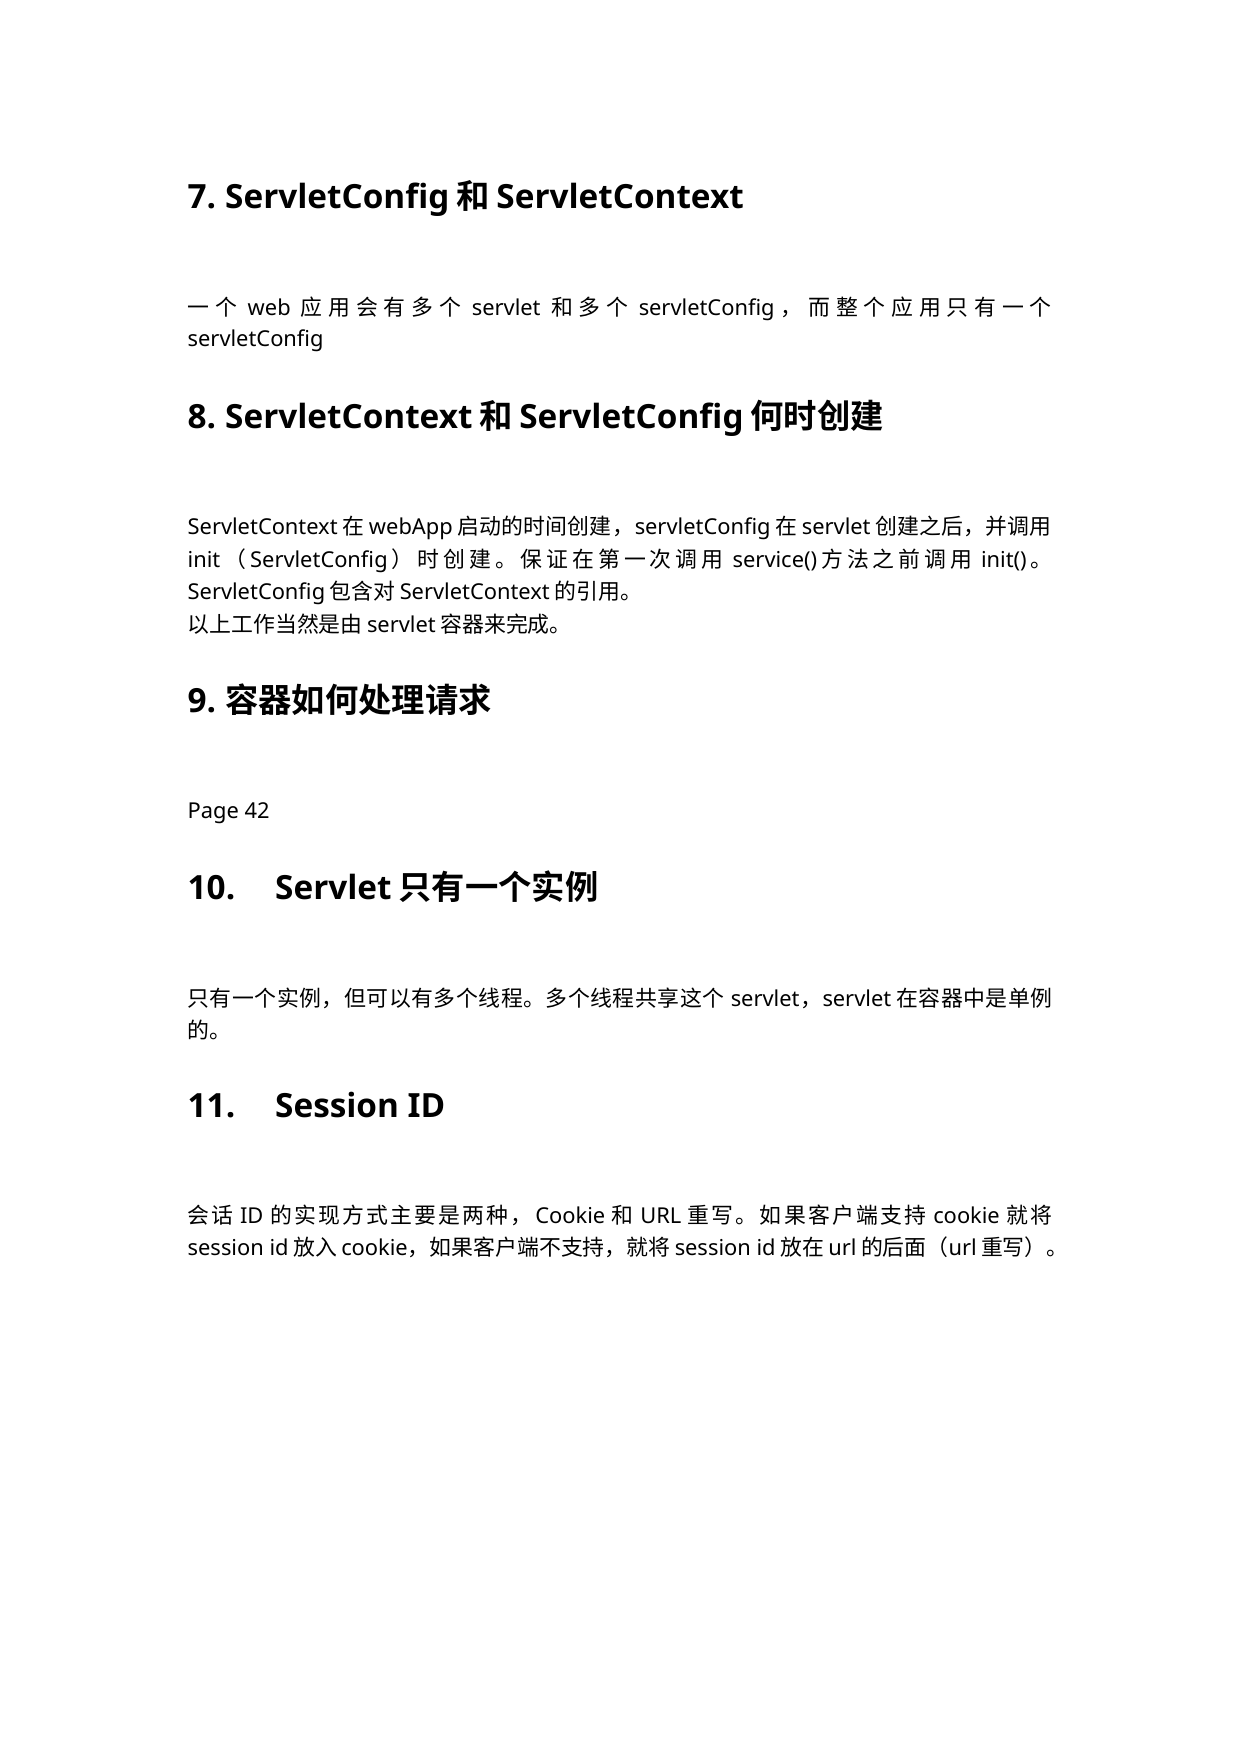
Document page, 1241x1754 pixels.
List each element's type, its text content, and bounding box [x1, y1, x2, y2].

text 一个web应用会有多个servlet和多个servletConfig，而整个应用只有一个servletConfig [187, 289, 1053, 354]
text 以上工作当然是由servlet容器来完成。 [187, 606, 1053, 639]
text ServletContext在webApp启动的时间创建，servletConfig在servlet创建之后，并调用init（ServletConfig）时创建。保证在第一次调用service()方法之前调用init()。 ServletConfig包含对ServletContext的引用。 [187, 509, 1053, 606]
text Page 42 [187, 793, 1053, 826]
subtitle 容器如何处理请求 [187, 666, 1053, 731]
subtitle Session ID [187, 1072, 1053, 1137]
text 会话ID的实现方式主要是两种，Cookie和URL重写。如果客户端支持cookie就将session id放入cookie，如果客户端不支持，就将session id放在url的后面（url重写）。 [187, 1198, 1053, 1263]
subtitle ServletContext和ServletConfig何时创建 [187, 381, 1053, 446]
subtitle ServletConfig和ServletContext [187, 162, 1053, 227]
text 只有一个实例，但可以有多个线程。多个线程共享这个servlet，servlet在容器中是单例的。 [187, 980, 1053, 1045]
subtitle Servlet只有一个实例 [187, 853, 1053, 918]
